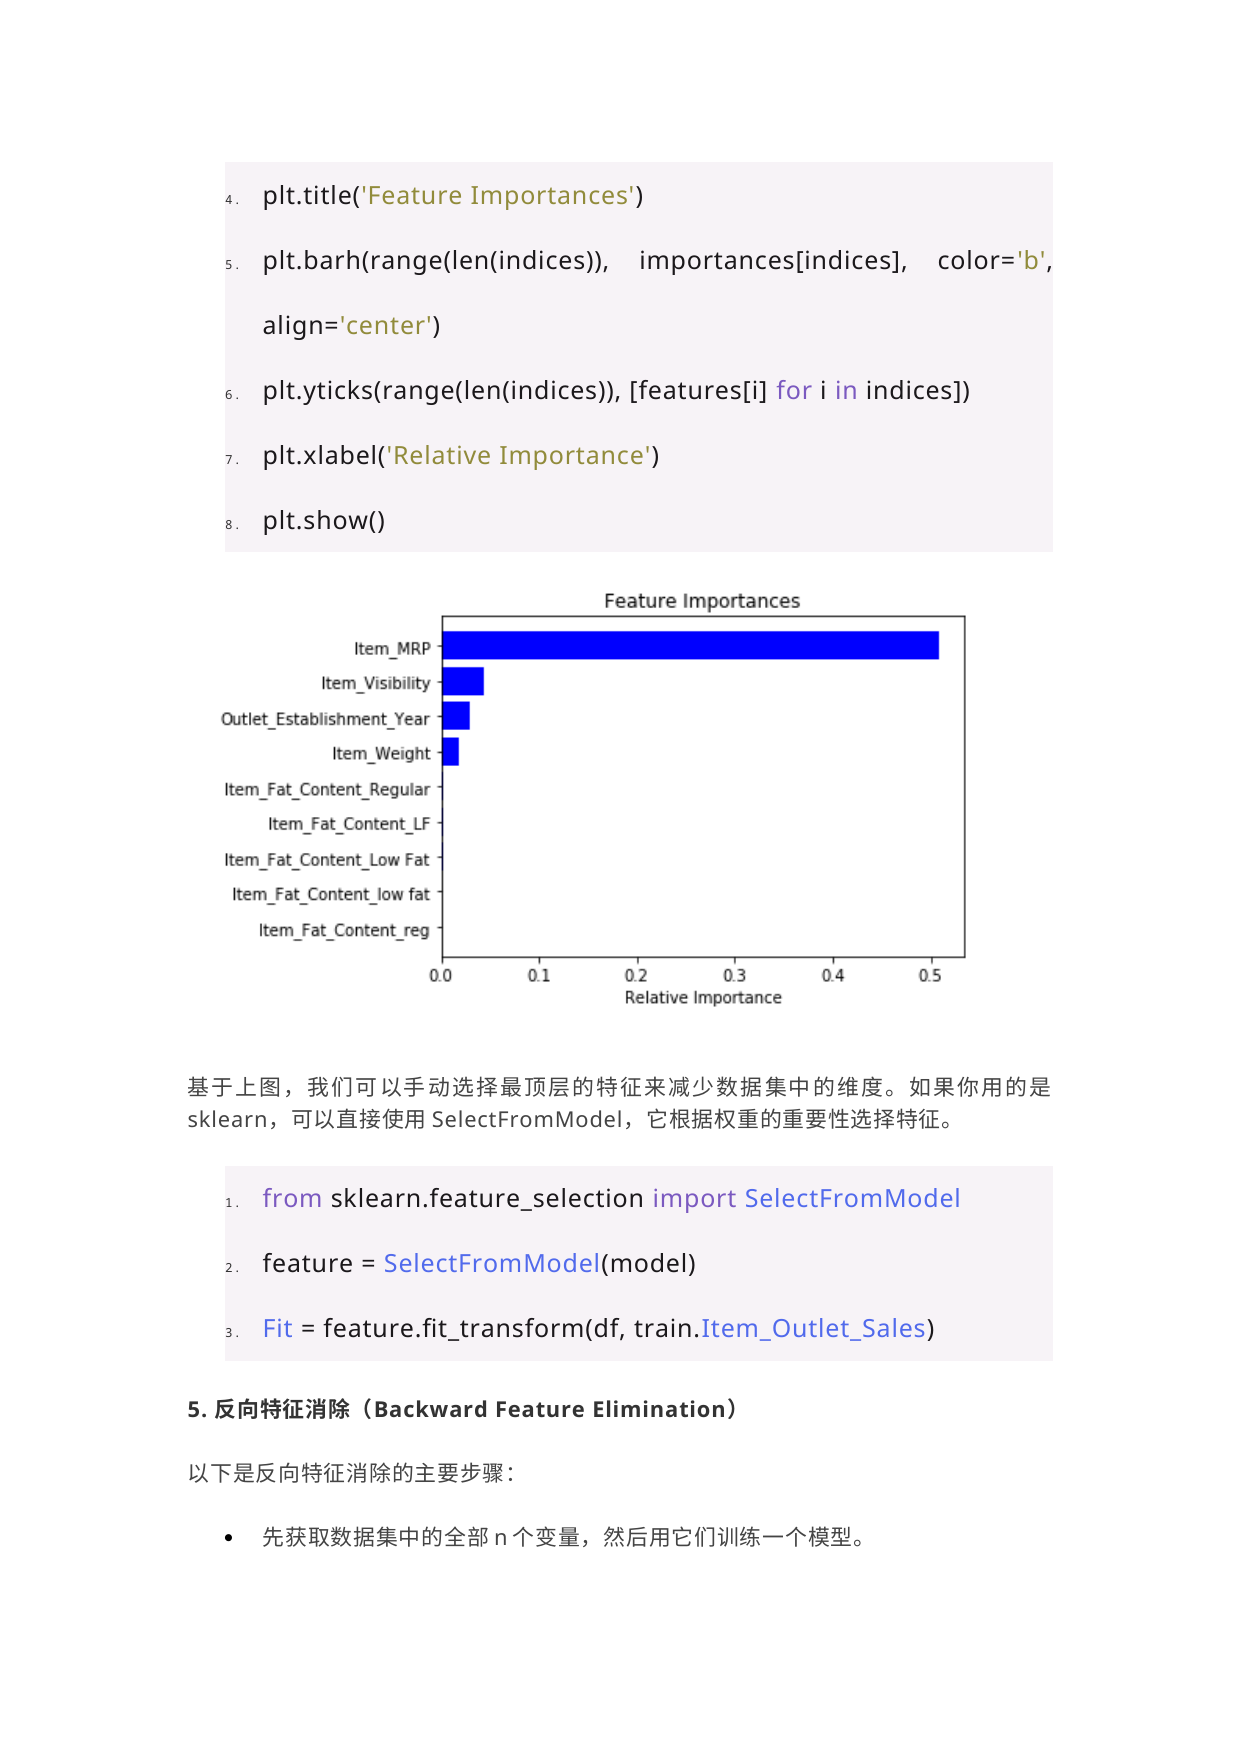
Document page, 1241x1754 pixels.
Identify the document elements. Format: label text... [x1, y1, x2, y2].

list plt.xlabel('Relative Importance') [225, 422, 1053, 487]
list plt.show() [225, 487, 1053, 552]
text 5. 反向特征消除（Backward Feature Elimination） [187, 1392, 1053, 1424]
text 基于上图，我们可以手动选择最顶层的特征来减少数据集中的维度。如果你用的是sklearn，可以直接使用SelectFromModel，它根据权重的重要性选择特征。 [187, 1069, 1053, 1134]
list 先获取数据集中的全部n个变量，然后用它们训练一个模型。 [225, 1519, 1053, 1552]
list feature = SelectFromModel(model) [225, 1231, 1053, 1296]
list from sklearn.feature_selection import SelectFromModel [225, 1166, 1053, 1231]
text 以下是反向特征消除的主要步骤： [187, 1456, 1053, 1488]
list plt.title('Feature Importances') [225, 162, 1053, 227]
list plt.yticks(range(len(indices)), [features[i] for i in indices]) [225, 357, 1053, 422]
list plt.barh(range(len(indices)), importances[indices], color='b', align='center') [225, 227, 1053, 357]
picture [187, 583, 1030, 1024]
list Fit = feature.fit_transform(df, train.Item_Outlet_Sales) [225, 1296, 1053, 1361]
